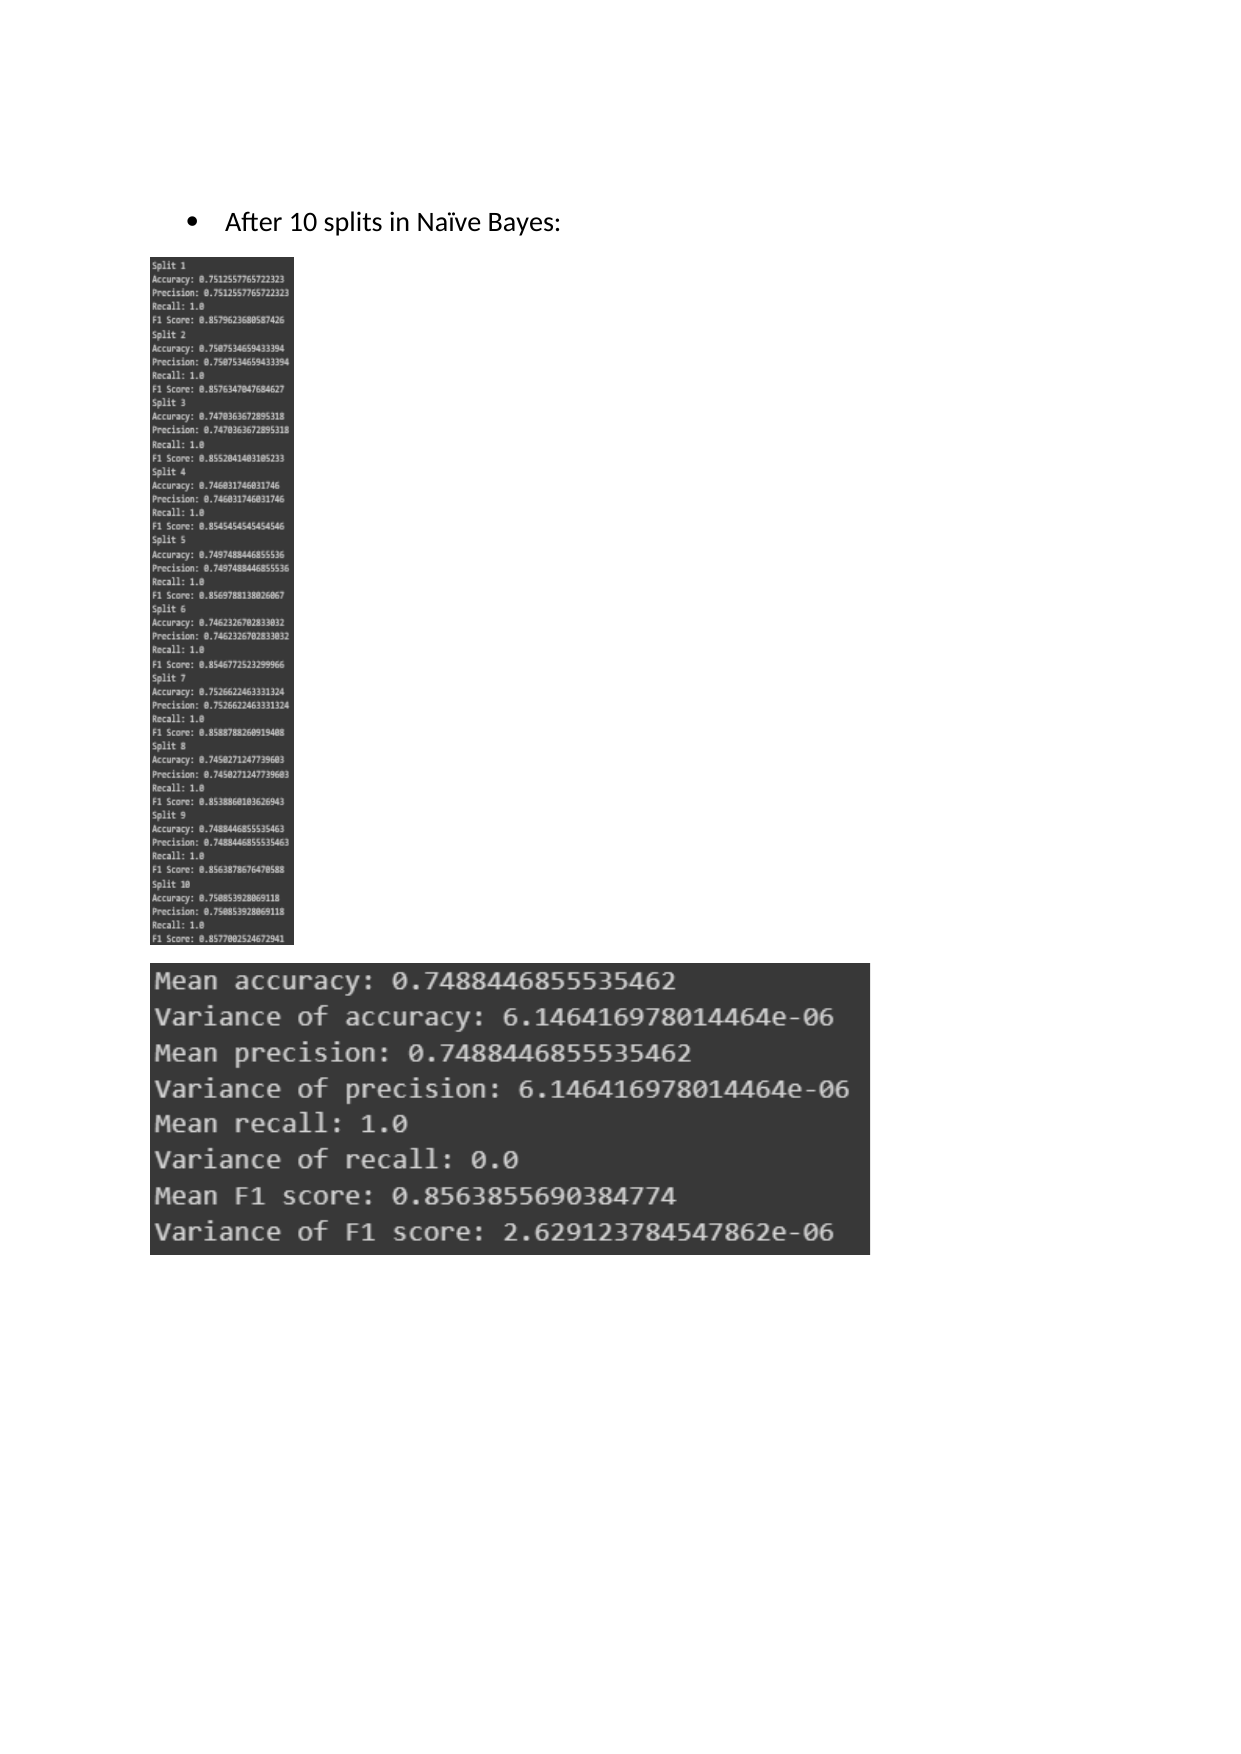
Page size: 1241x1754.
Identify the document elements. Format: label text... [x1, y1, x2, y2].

picture [150, 257, 294, 945]
list After 10 splits in Naïve Bayes: [187, 204, 1090, 238]
picture [150, 963, 871, 1255]
